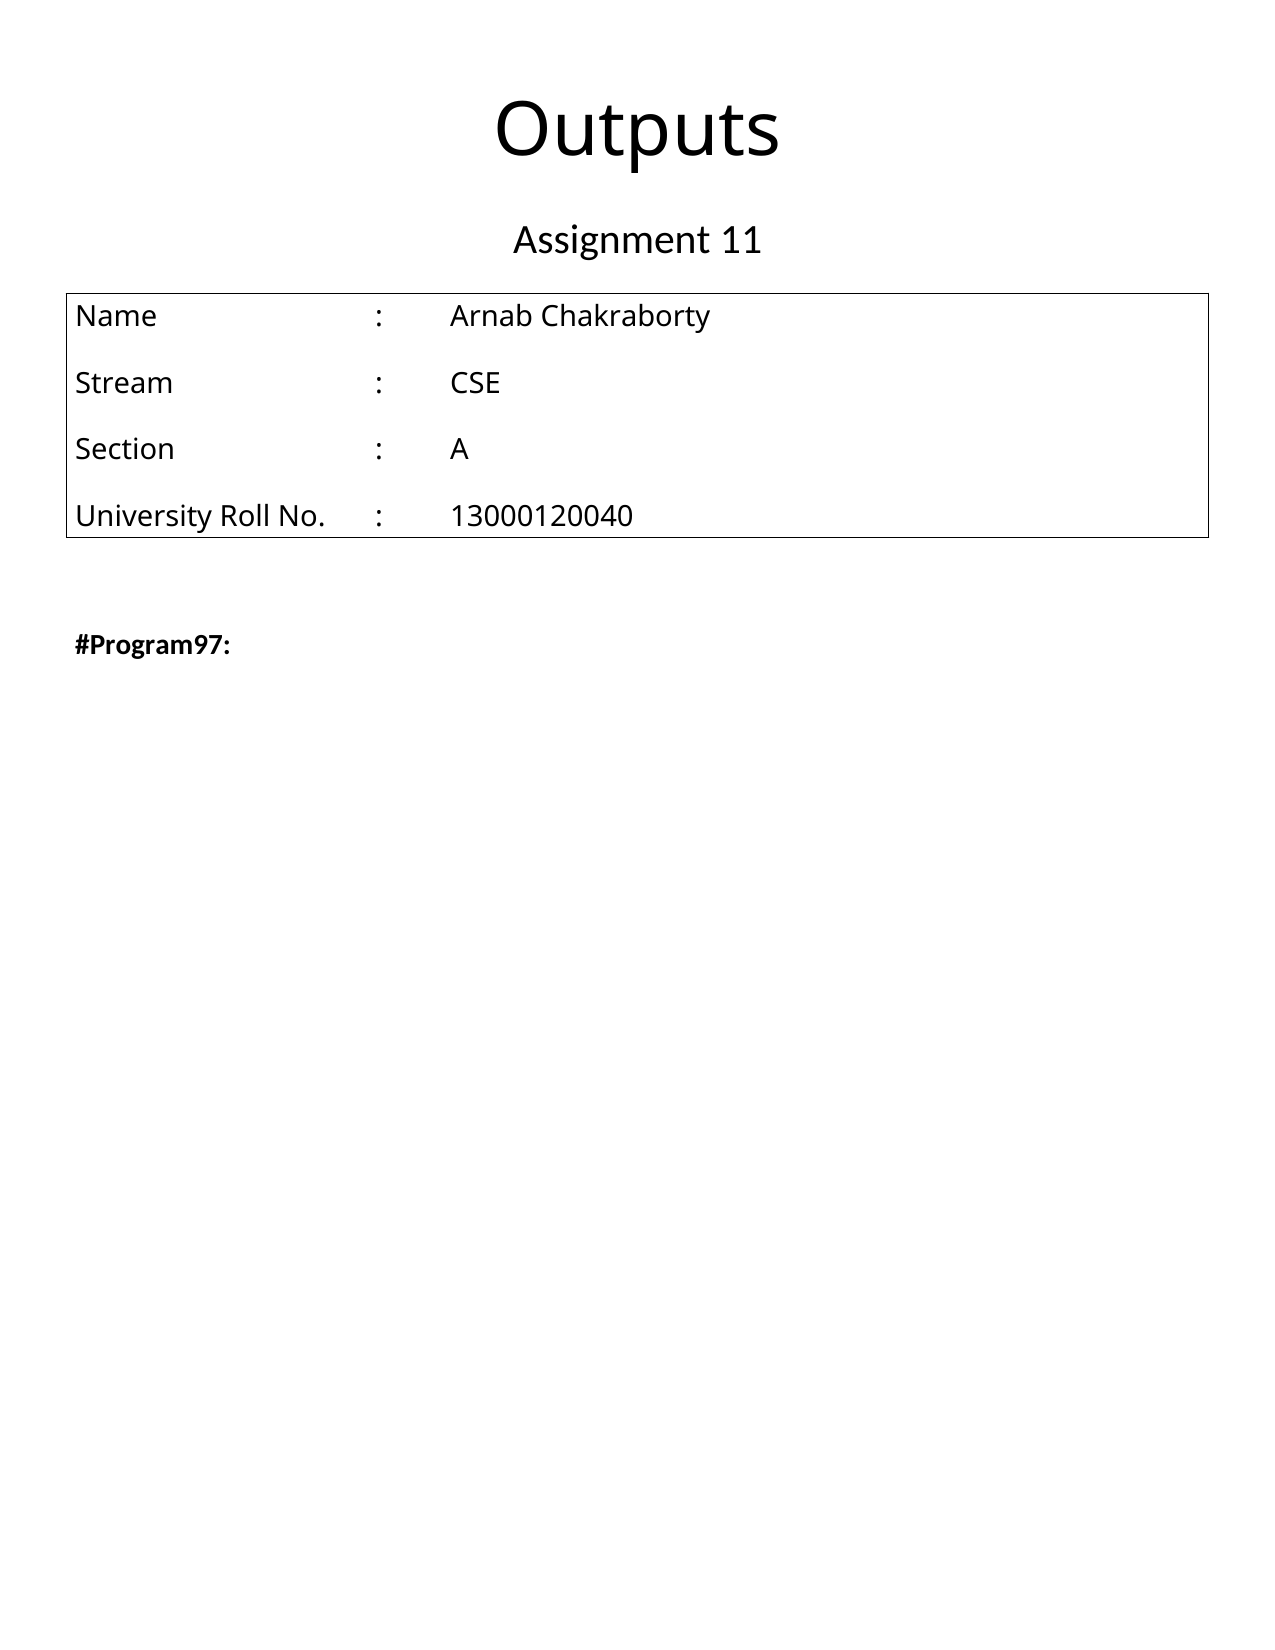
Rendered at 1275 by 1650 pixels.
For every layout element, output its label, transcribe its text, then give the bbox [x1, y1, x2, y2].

text Section : A [67, 426, 1208, 468]
text Name : Arnab Chakraborty [67, 294, 1208, 335]
text Assignment 11 [75, 213, 1200, 264]
text Stream : CSE [67, 359, 1208, 402]
text Outputs [75, 75, 1200, 177]
text #Program97: [75, 626, 1200, 662]
text University Roll No. : 13000120040 [67, 492, 1208, 537]
